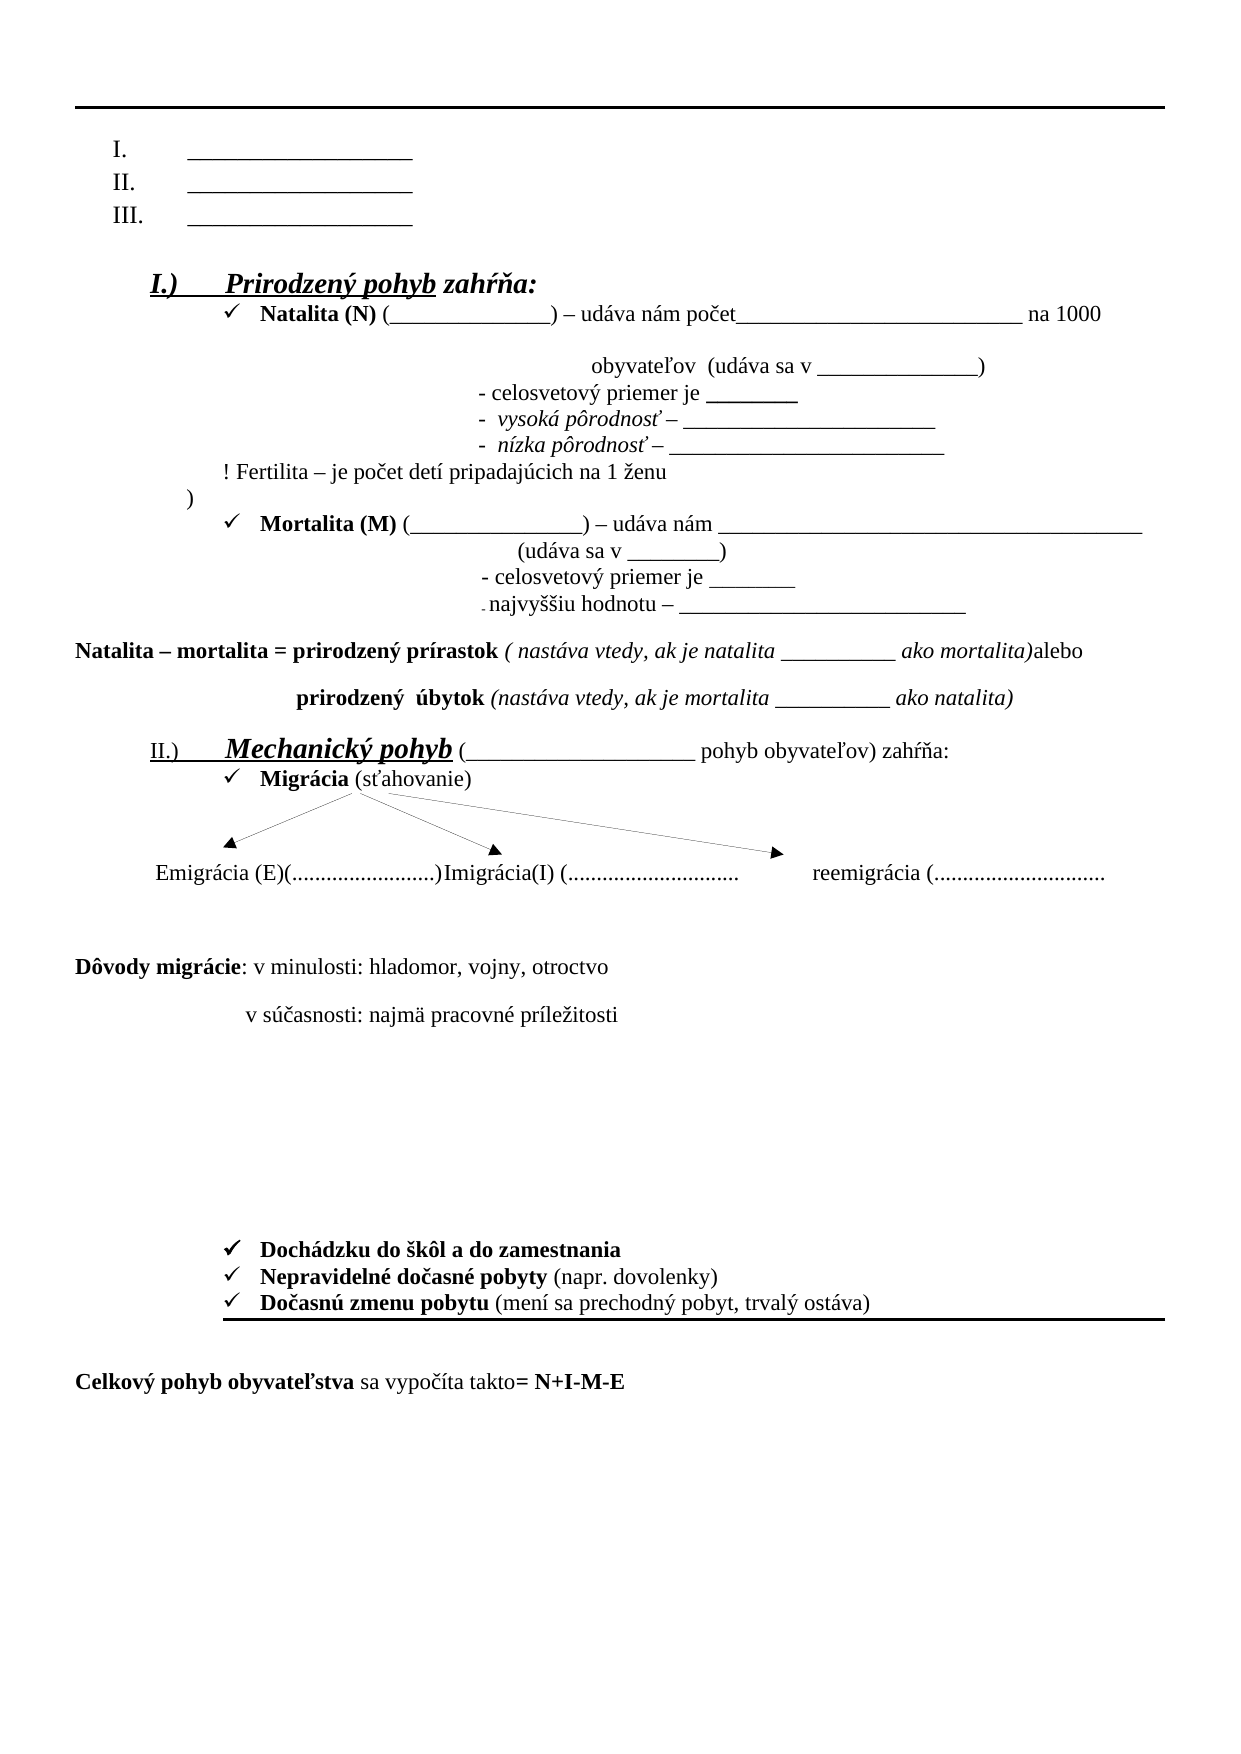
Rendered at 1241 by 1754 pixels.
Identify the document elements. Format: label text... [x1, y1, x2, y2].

list - najvyššiu hodnotu – _________________________ [445, 589, 1165, 616]
list Dochádzku do škôl a do zamestnania [222, 1237, 1165, 1263]
text prirodzený úbytok (nastáva vtedy, ak je mortalita __________ ako natalita) [222, 684, 1165, 710]
list __________________ [112, 200, 1165, 229]
list Mechanický pohyb (____________________ pohyb obyvateľov) zahŕňa: [150, 731, 1165, 765]
list ) [186, 484, 1165, 511]
list - nízka pôrodnosť – ________________________ [186, 431, 1165, 458]
list Migrácia (sťahovanie) [222, 765, 1165, 791]
list Nepravidelné dočasné pobyty (napr. dovolenky) [222, 1263, 1165, 1289]
list - celosvetový priemer je ________ [186, 379, 1165, 405]
text v súčasnosti: najmä pracovné príležitosti [75, 1001, 1165, 1027]
list __________________ [112, 134, 1165, 163]
text Celkový pohyb obyvateľstva sa vypočíta takto= N+I-M-E [75, 1368, 1165, 1394]
list (udáva sa v ________) [481, 537, 1165, 563]
text Dôvody migrácie: v minulosti: hladomor, vojny, otroctvo [75, 953, 1165, 980]
list obyvateľov (udáva sa v ______________) [260, 352, 1165, 379]
list - celosvetový priemer je _____________ [445, 563, 1165, 589]
list Mortalita (M) (_______________) – udáva nám _____________________________________ [222, 511, 1165, 537]
text Natalita – mortalita = prirodzený prírastok ( nastáva vtedy, ak je natalita __________ ako mortalita)alebo [75, 637, 1165, 663]
list Prirodzený pohyb zahŕňa: [150, 266, 1165, 300]
list Dočasnú zmenu pobytu (mení sa prechodný pobyt, trvalý ostáva) [222, 1289, 1165, 1321]
list - vysoká pôrodnosť – ______________________ [186, 405, 1165, 431]
list Natalita (N) (______________) – udáva nám počet_________________________ na 1000 [222, 300, 1165, 326]
list __________________ [112, 167, 1165, 196]
text Emigrácia (E)(.........................) Imigrácia(I) (.............................. reemigrácia (.............................. [75, 859, 1165, 885]
list ! Fertilita – je počet detí pripadajúcich na 1 ženu [186, 458, 1165, 484]
